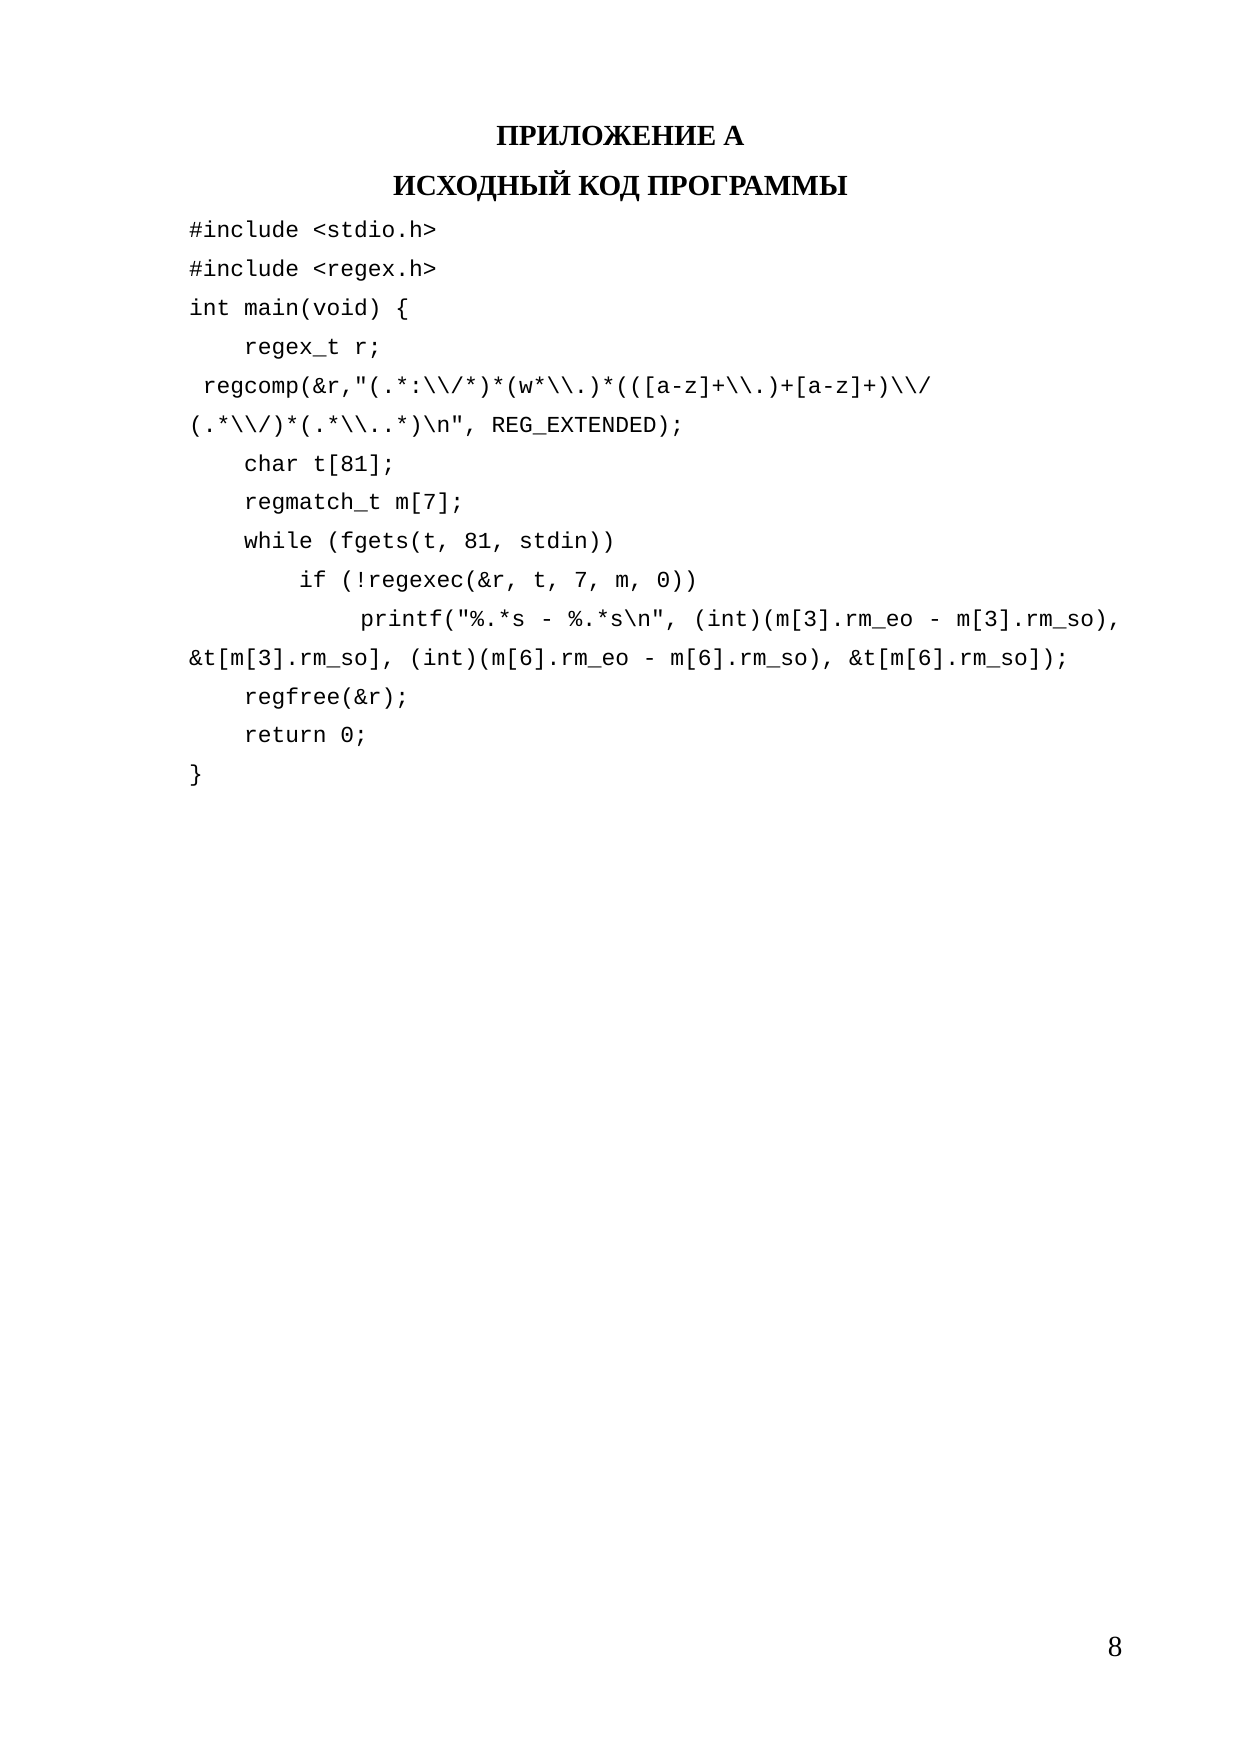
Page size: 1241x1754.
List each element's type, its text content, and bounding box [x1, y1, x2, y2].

text regcomp(&r,"(.*:\\/*)*(w*\\.)*(([a-z]+\\.)+[a-z]+)\\/(.*\\/)*(.*\\..*)\n", REG_EXTENDED); [189, 374, 1122, 439]
subtitle Приложение А Исходный код программы [118, 118, 1122, 202]
text regfree(&r); [189, 685, 1122, 711]
text #include <regex.h> [189, 258, 1122, 283]
text if (!regexec(&r, t, 7, m, 0)) [189, 568, 1122, 594]
text return 0; [189, 724, 1122, 750]
text regmatch_t m[7]; [189, 491, 1122, 517]
text while (fgets(t, 81, stdin)) [189, 529, 1122, 556]
text regex_t r; [189, 335, 1122, 361]
text char t[81]; [189, 452, 1122, 478]
text #include <stdio.h> [189, 219, 1122, 245]
text printf("%.*s - %.*s\n", (int)(m[3].rm_eo - m[3].rm_so), &t[m[3].rm_so], (int)(m[6].rm_eo - m[6].rm_so), &t[m[6].rm_so]); [189, 607, 1122, 672]
text } [189, 763, 1122, 789]
text int main(void) { [189, 296, 1122, 322]
